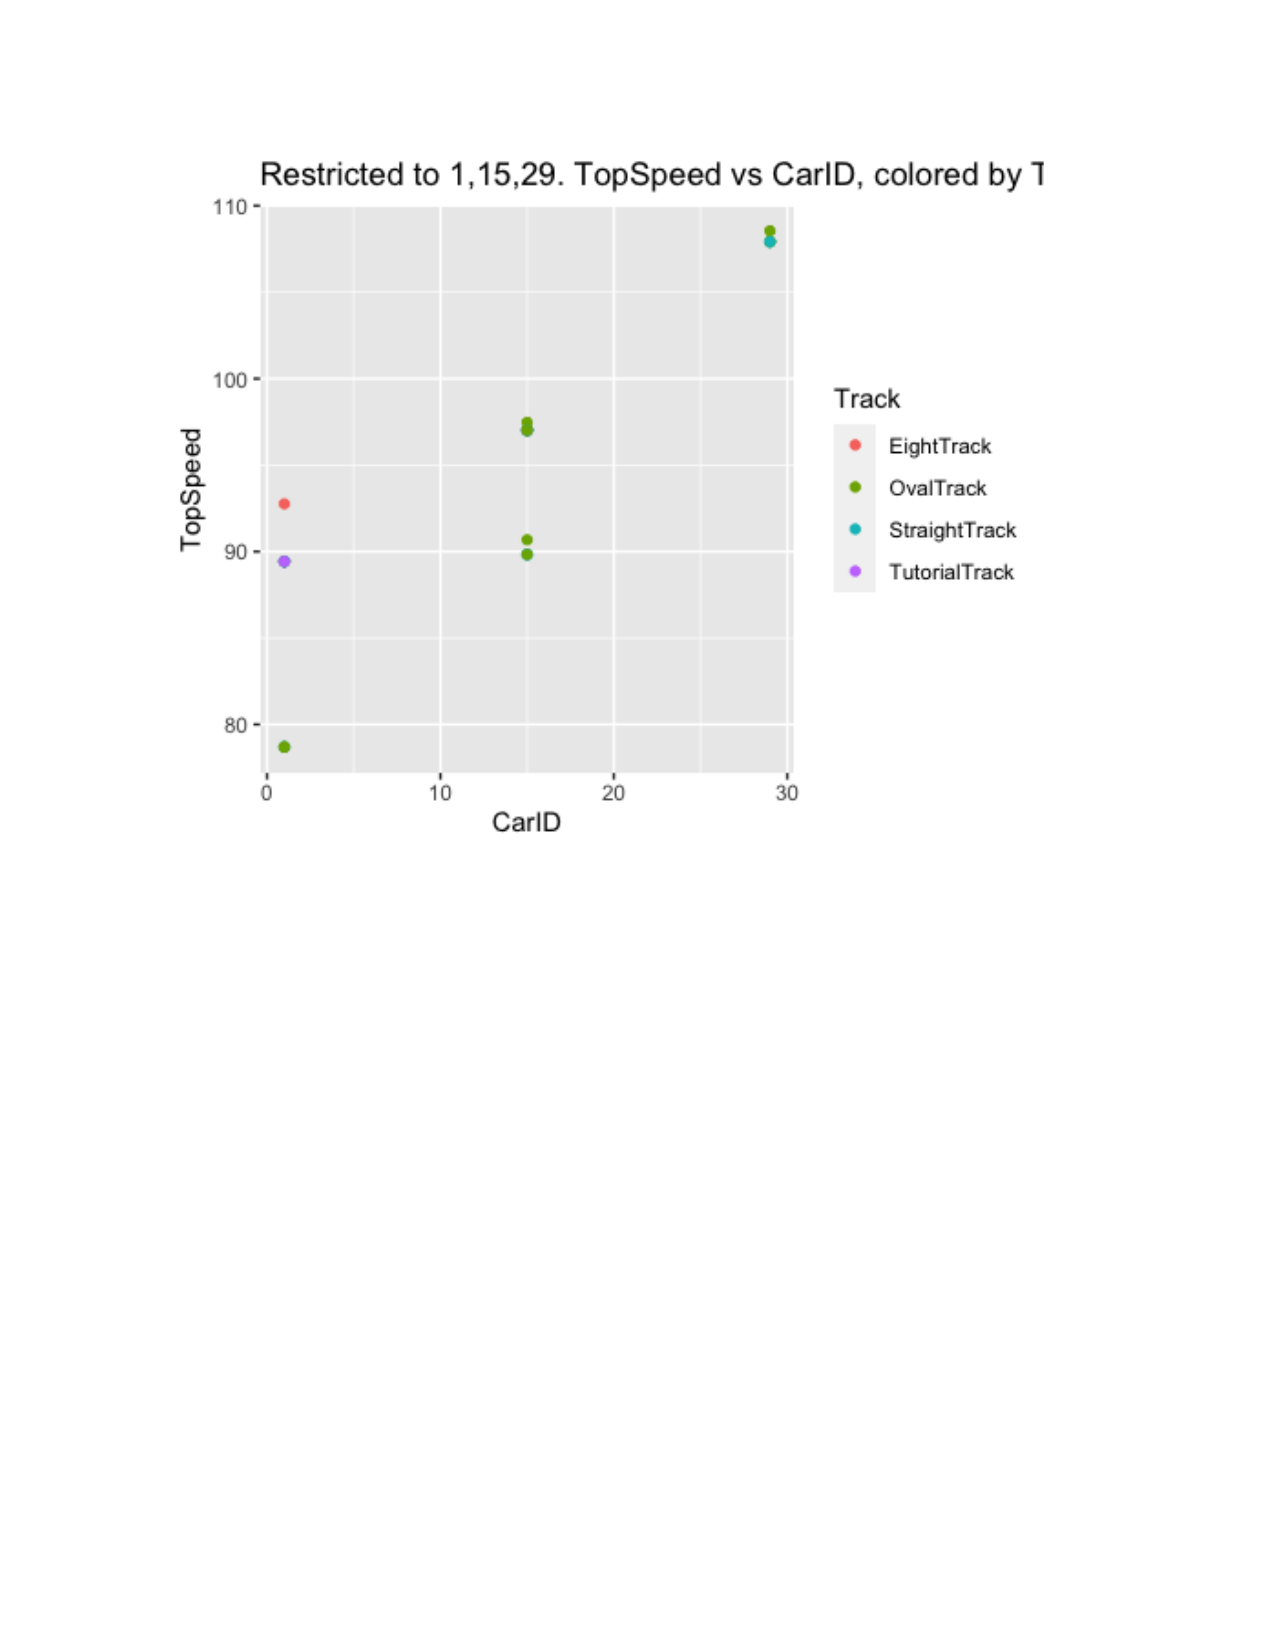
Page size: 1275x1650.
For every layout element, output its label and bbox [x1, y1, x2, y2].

picture [168, 150, 1044, 850]
